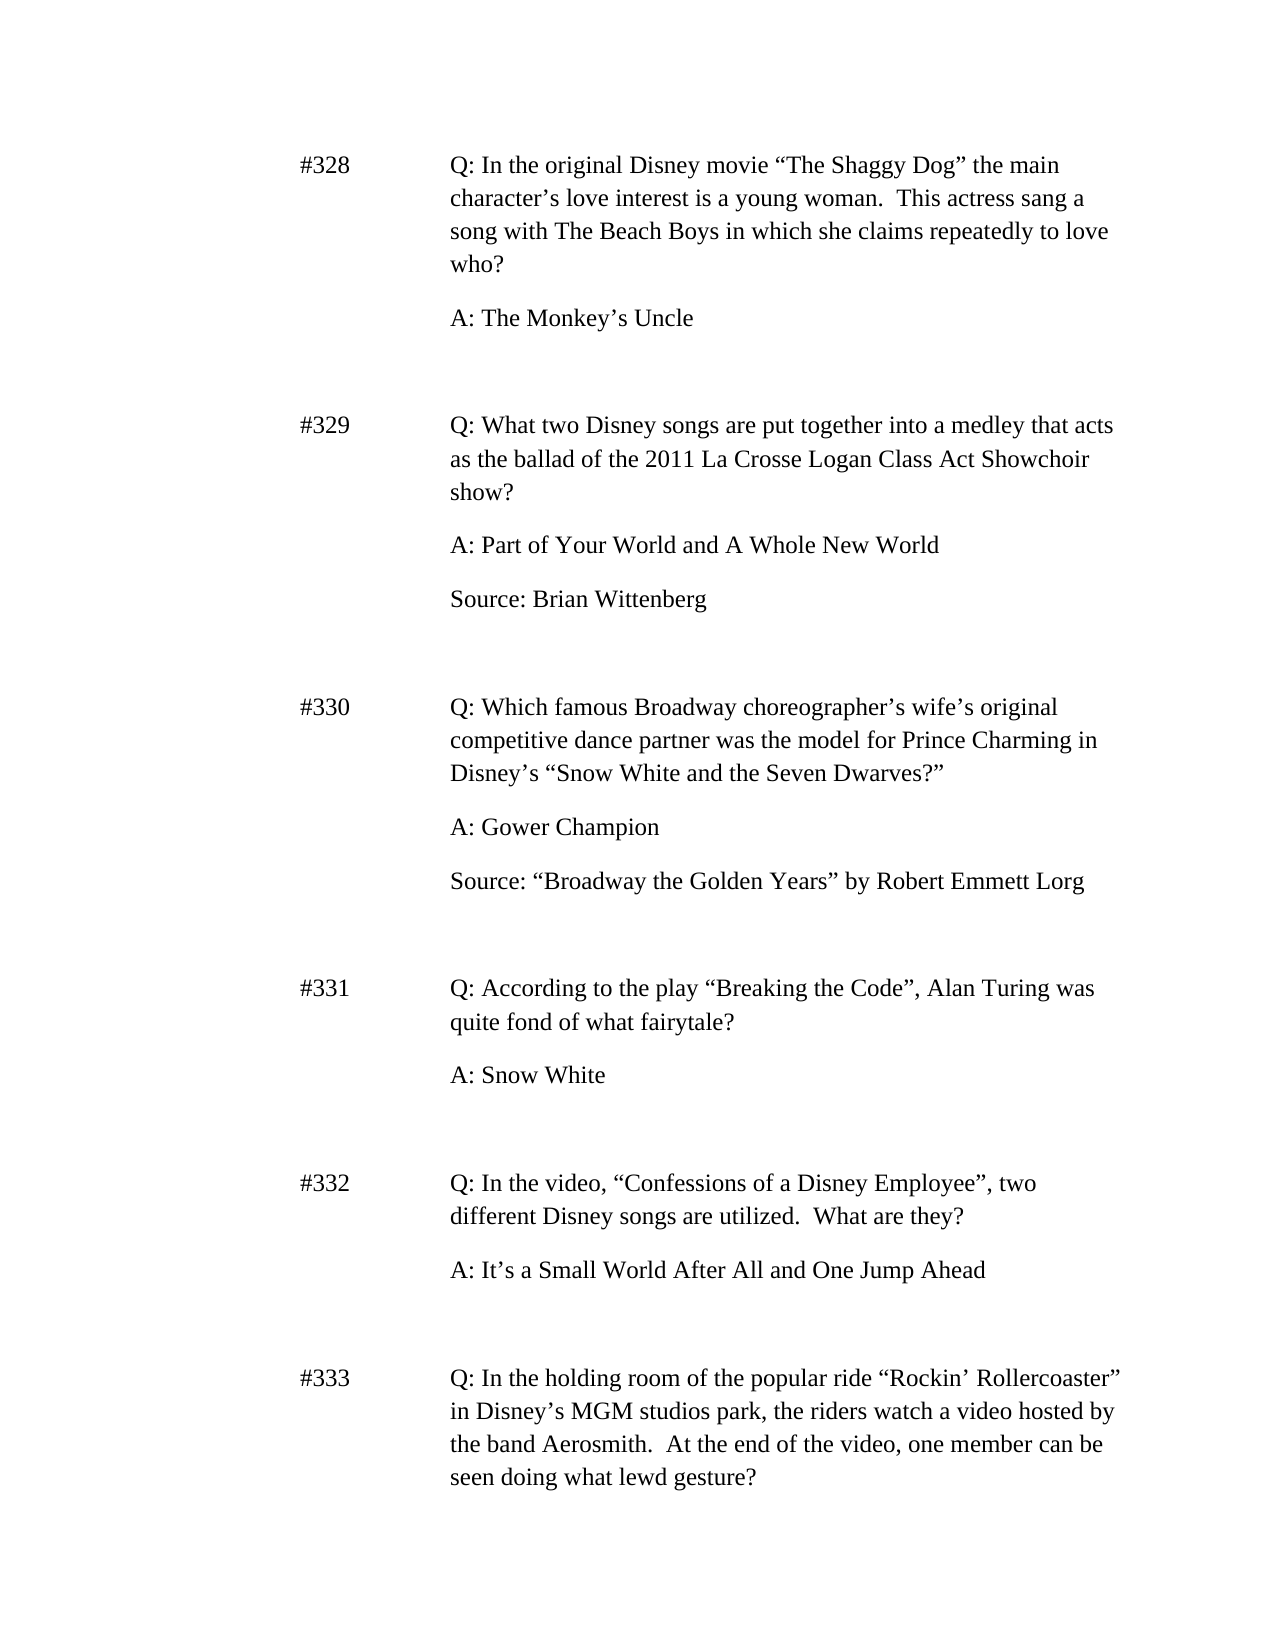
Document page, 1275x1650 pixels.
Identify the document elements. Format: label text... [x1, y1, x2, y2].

text Source: Brian Wittenberg [300, 584, 1125, 613]
text A: Part of Your World and A Whole New World [300, 531, 1125, 559]
text Source: “Broadway the Golden Years” by Robert Emmett Lorg [300, 866, 1125, 894]
text #330 Q: Which famous Broadway choreographer’s wife’s original competitive dance partner was the model for Prince Charming in Disney’s “Snow White and the Seven Dwarves?” [300, 692, 1125, 787]
text A: Gower Champion [300, 812, 1125, 841]
text #332 Q: In the video, “Confessions of a Disney Employee”, two different Disney songs are utilized. What are they? [300, 1168, 1125, 1230]
text #331 Q: According to the play “Breaking the Code”, Alan Turing was quite fond of what fairytale? [300, 973, 1125, 1035]
text A: The Monkey’s Uncle [300, 303, 1125, 332]
text #333 Q: In the holding room of the popular ride “Rockin’ Rollercoaster” in Disney’s MGM studios park, the riders watch a video hosted by the band Aerosmith. At the end of the video, one member can be seen doing what lewd gesture? [300, 1363, 1125, 1491]
text A: It’s a Small World After All and One Jump Ahead [300, 1255, 1125, 1284]
text #328 Q: In the original Disney movie “The Shaggy Dog” the main character’s love interest is a young woman. This actress sang a song with The Beach Boys in which she claims repeatedly to love who? [300, 150, 1125, 278]
text #329 Q: What two Disney songs are put together into a medley that acts as the ballad of the 2011 La Crosse Logan Class Act Showchoir show? [300, 411, 1125, 505]
text A: Snow White [300, 1060, 1125, 1089]
